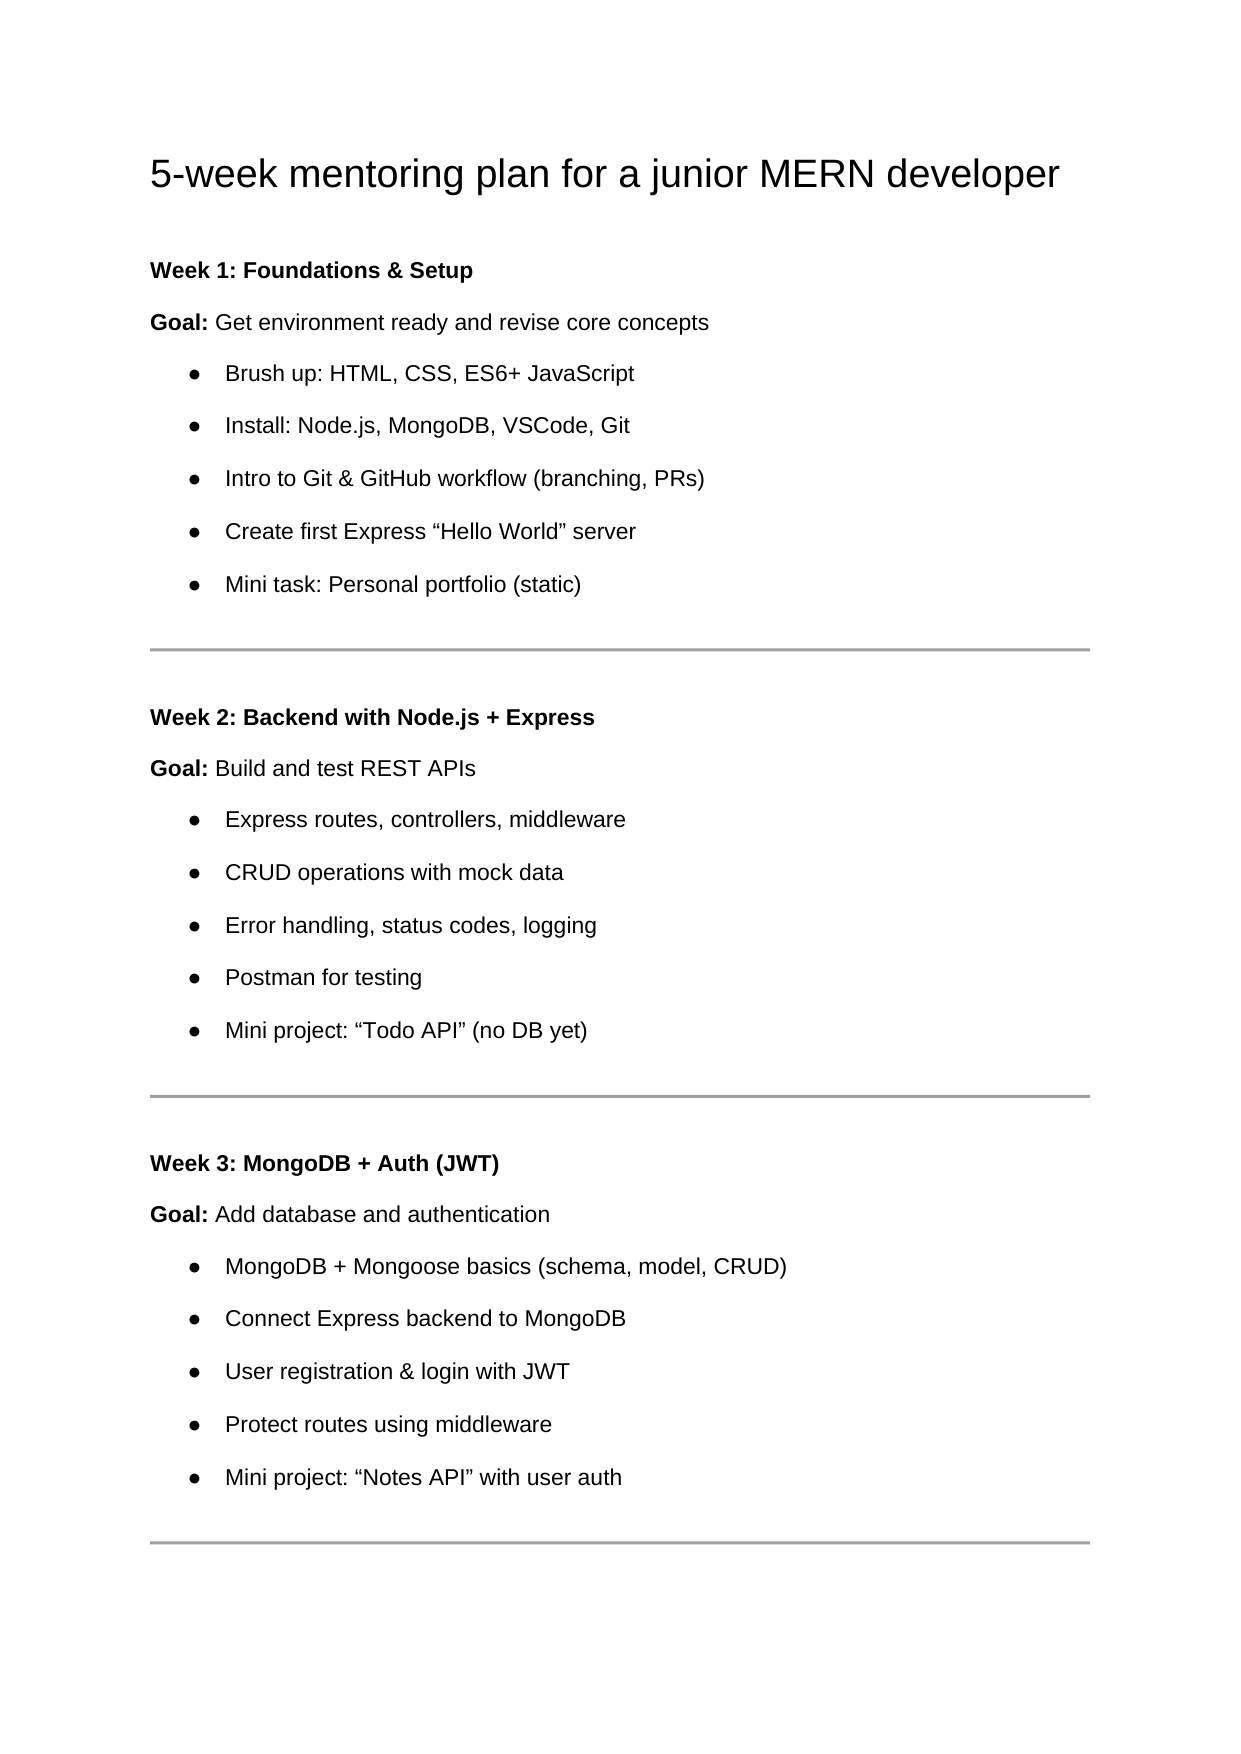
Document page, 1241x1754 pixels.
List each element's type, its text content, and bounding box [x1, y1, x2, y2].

text Goal: Build and test REST APIs [150, 755, 1090, 781]
list Install: Node.js, MongoDB, VSCode, Git [187, 412, 1090, 465]
list Intro to Git & GitHub workflow (branching, PRs) [187, 465, 1090, 518]
list Error handling, status codes, logging [187, 912, 1090, 964]
list Brush up: HTML, CSS, ES6+ JavaScript [187, 360, 1090, 412]
text Goal: Get environment ready and revise core concepts [150, 308, 1090, 335]
list User registration & login with JWT [187, 1358, 1090, 1411]
title 5-week mentoring plan for a junior MERN developer [150, 150, 1090, 196]
list Mini project: “Notes API” with user auth [187, 1463, 1090, 1516]
list Mini task: Personal portfolio (static) [187, 571, 1090, 623]
list CRUD operations with mock data [187, 859, 1090, 912]
subtitle Week 1: Foundations & Setup [150, 257, 1090, 283]
subtitle Week 3: MongoDB + Auth (JWT) [150, 1150, 1090, 1176]
list Postman for testing [187, 964, 1090, 1017]
list Express routes, controllers, middleware [187, 806, 1090, 859]
list Mini project: “Todo API” (no DB yet) [187, 1017, 1090, 1070]
subtitle Week 2: Backend with Node.js + Express [150, 703, 1090, 730]
text Goal: Add database and authentication [150, 1201, 1090, 1228]
list Create first Express “Hello World” server [187, 518, 1090, 571]
list Protect routes using middleware [187, 1411, 1090, 1463]
list MongoDB + Mongoose basics (schema, model, CRUD) [187, 1253, 1090, 1305]
list Connect Express backend to MongoDB [187, 1305, 1090, 1358]
